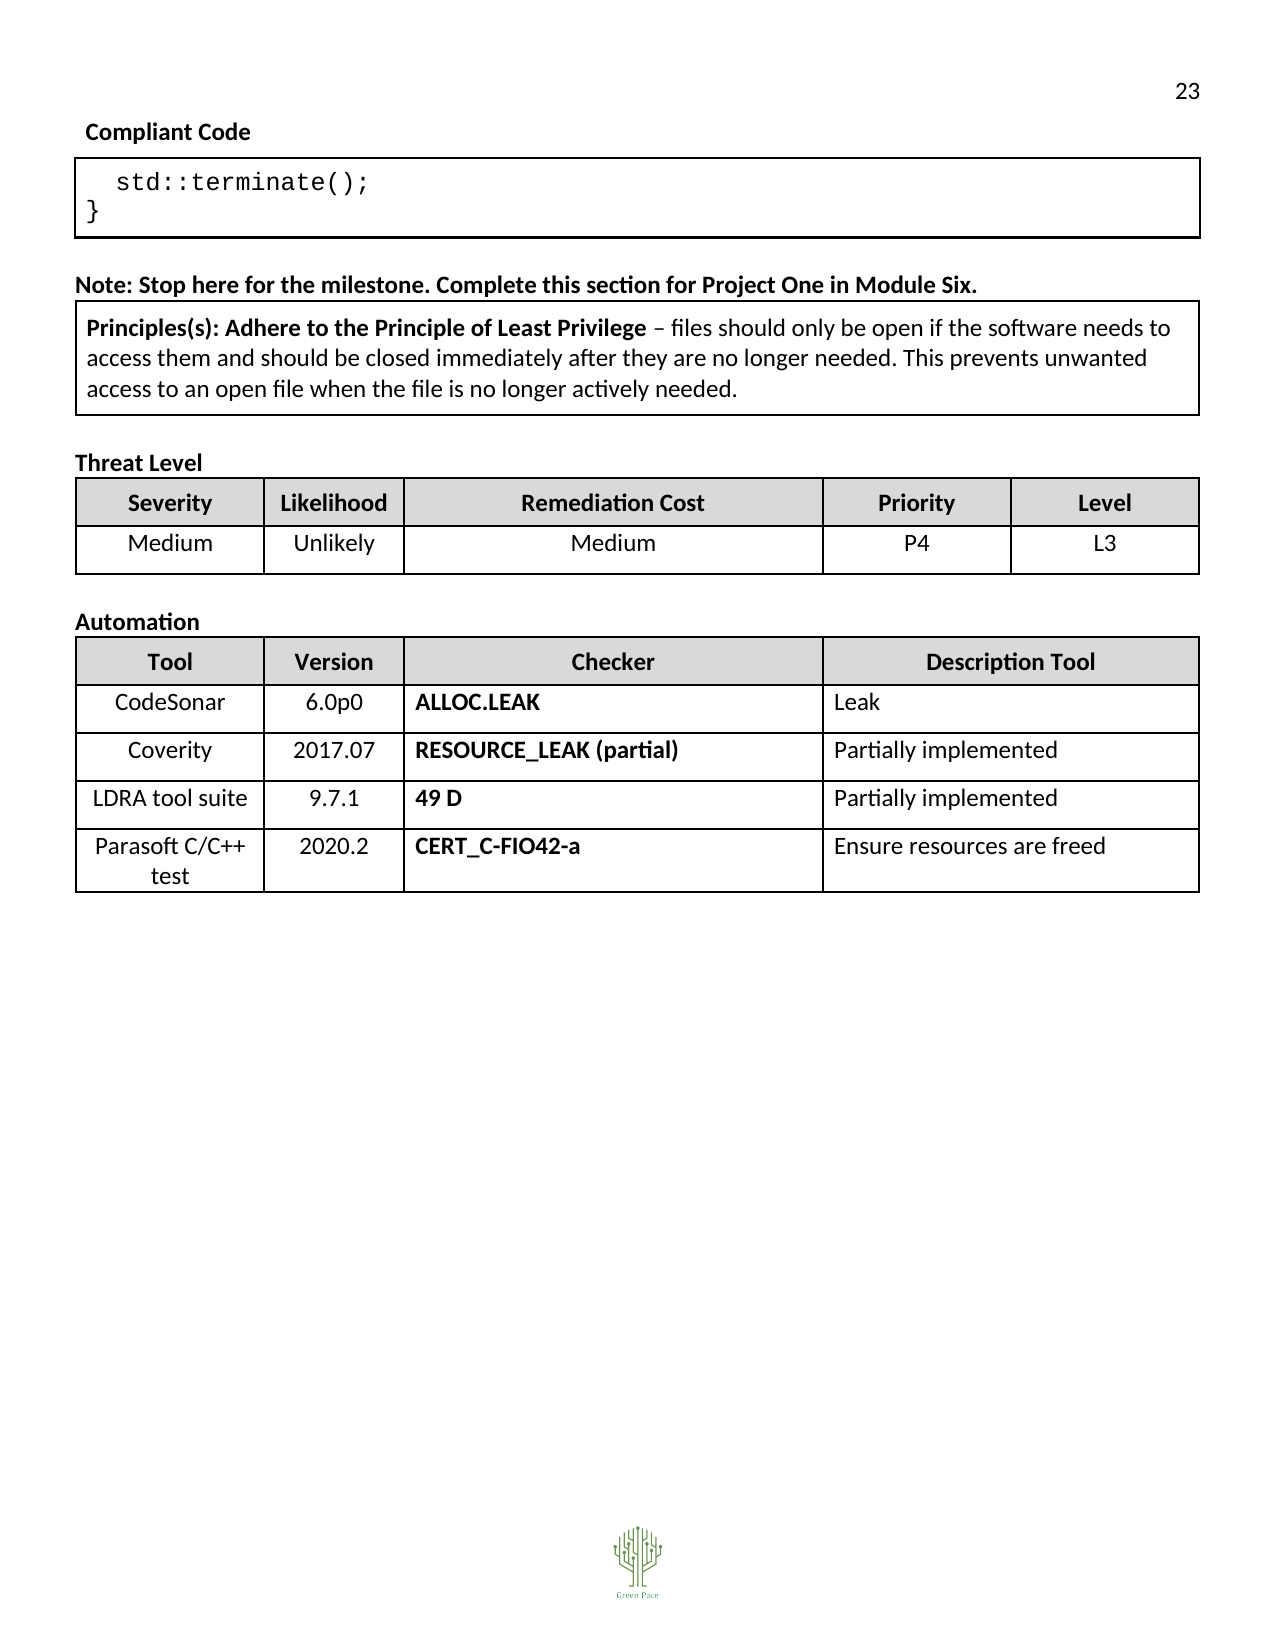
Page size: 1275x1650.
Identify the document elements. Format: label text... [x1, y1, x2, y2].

table_cell Partially implemented [824, 782, 1198, 828]
table_cell 49 D [405, 782, 822, 828]
table_header Priority [824, 479, 1010, 525]
table_cell 9.7.1 [265, 782, 403, 828]
table_header Severity [77, 479, 263, 525]
table_cell CERT_C-FIO42-a [405, 830, 822, 891]
table_cell RESOURCE_LEAK (partial) [405, 734, 822, 780]
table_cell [76, 159, 1199, 236]
table_cell Leak [824, 686, 1198, 732]
table_header Remediation Cost [405, 479, 822, 525]
picture [605, 1521, 670, 1606]
text Automation [75, 606, 1200, 636]
table_header Version [265, 638, 403, 684]
table_cell Partially implemented [824, 734, 1198, 780]
table_cell L3 [1012, 527, 1198, 573]
table_cell Medium [77, 527, 263, 573]
table_cell Medium [405, 527, 822, 573]
table_cell Parasoft C/C++ test [77, 830, 263, 891]
table_header Compliant Code [75, 106, 1200, 157]
table_cell P4 [824, 527, 1010, 573]
table_cell 2017.07 [265, 734, 403, 780]
table_header Checker [405, 638, 822, 684]
text Threat Level [75, 447, 1200, 477]
table_header Tool [77, 638, 263, 684]
text Note: Stop here for the milestone. Complete this section for Project One in Module Six. [75, 269, 1200, 299]
table_cell 2020.2 [265, 830, 403, 891]
table_header Level [1012, 479, 1198, 525]
table_cell Coverity [77, 734, 263, 780]
table_cell ALLOC.LEAK [405, 686, 822, 732]
table_cell LDRA tool suite [77, 782, 263, 828]
table_cell CodeSonar [77, 686, 263, 732]
table_cell 6.0p0 [265, 686, 403, 732]
table_cell Unlikely [265, 527, 403, 573]
table_header Description Tool [824, 638, 1198, 684]
table_header Principles(s): Adhere to the Principle of Least Privilege – files should only be open if the software needs to access them and should be closed immediately after they are no longer needed. This prevents unwanted access to an open file when the file is no longer actively needed. [77, 302, 1198, 414]
table_header Likelihood [265, 479, 403, 525]
table_cell Ensure resources are freed [824, 830, 1198, 891]
